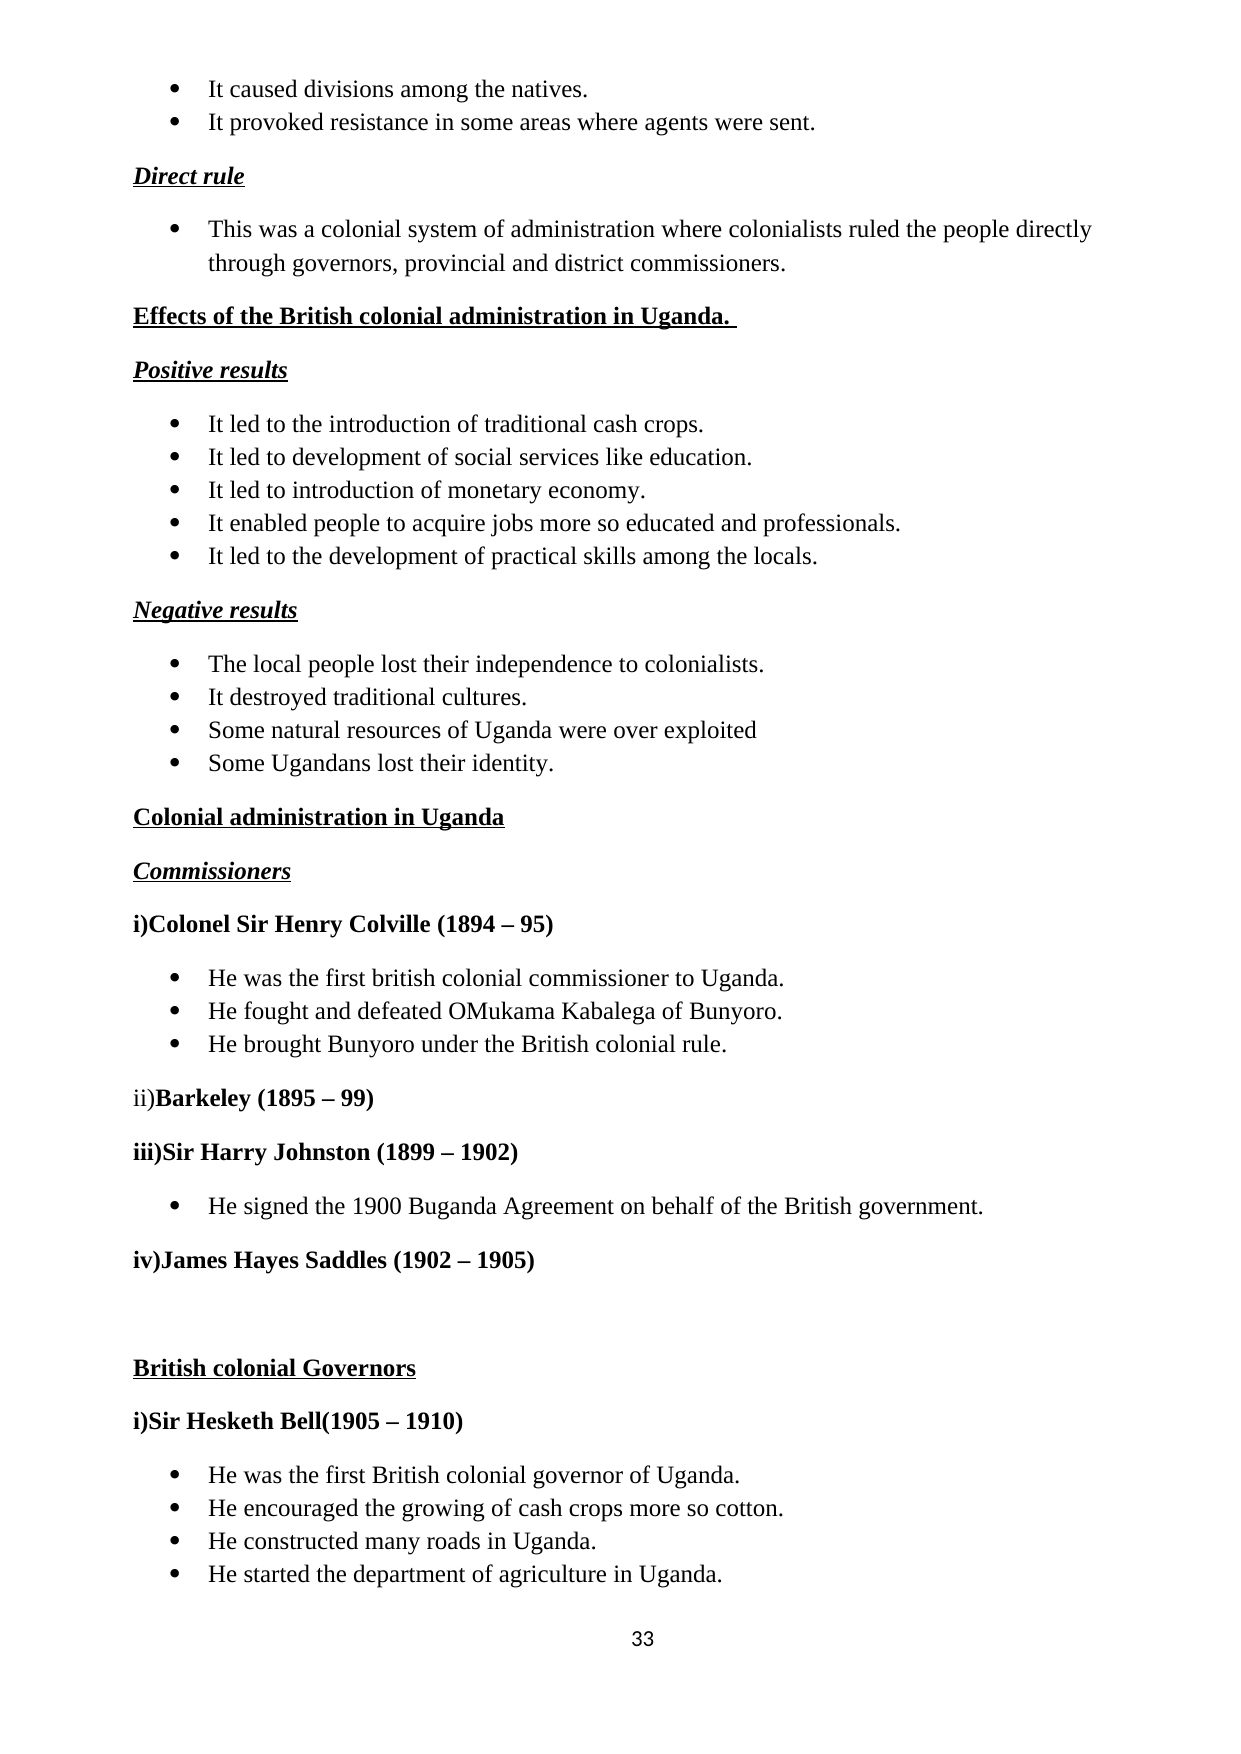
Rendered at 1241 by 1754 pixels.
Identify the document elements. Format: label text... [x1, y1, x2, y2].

list He encouraged the growing of cash crops more so cotton. [170, 1493, 1152, 1522]
list It led to the development of practical skills among the locals. [170, 541, 1152, 570]
text i)Colonel Sir Henry Colville (1894 – 95) [133, 909, 1152, 938]
list He started the department of agriculture in Uganda. [170, 1559, 1152, 1588]
list It led to introduction of monetary economy. [170, 475, 1152, 504]
text Positive results [133, 355, 1152, 384]
list It led to the introduction of traditional cash crops. [170, 409, 1152, 438]
list This was a colonial system of administration where colonialists ruled the people directly through governors, provincial and district commissioners. [170, 214, 1152, 276]
list It destroyed traditional cultures. [170, 682, 1152, 711]
text Direct rule [133, 161, 1152, 189]
text i)Sir Hesketh Bell(1905 – 1910) [133, 1406, 1152, 1435]
text Colonial administration in Uganda [133, 802, 1152, 831]
text Commissioners [133, 856, 1152, 884]
list He constructed many roads in Uganda. [170, 1526, 1152, 1555]
list He brought Bunyoro under the British colonial rule. [170, 1029, 1152, 1058]
text Effects of the British colonial administration in Uganda. [133, 301, 1152, 330]
list It enabled people to acquire jobs more so educated and professionals. [170, 508, 1152, 537]
text Negative results [133, 595, 1152, 624]
text iii)Sir Harry Johnston (1899 – 1902) [133, 1137, 1152, 1166]
list The local people lost their independence to colonialists. [170, 649, 1152, 678]
list Some Ugandans lost their identity. [170, 748, 1152, 777]
list It led to development of social services like education. [170, 442, 1152, 471]
list It provoked resistance in some areas where agents were sent. [170, 107, 1152, 136]
list He fought and defeated OMukama Kabalega of Bunyoro. [170, 996, 1152, 1025]
text ii)Barkeley (1895 – 99) [133, 1083, 1152, 1112]
text iv)James Hayes Saddles (1902 – 1905) [133, 1245, 1152, 1274]
list He signed the 1900 Buganda Agreement on behalf of the British government. [170, 1191, 1152, 1220]
list He was the first British colonial governor of Uganda. [170, 1460, 1152, 1489]
list Some natural resources of Uganda were over exploited [170, 715, 1152, 744]
list It caused divisions among the natives. [170, 74, 1152, 103]
list He was the first british colonial commissioner to Uganda. [170, 963, 1152, 992]
text British colonial Governors [133, 1353, 1152, 1381]
